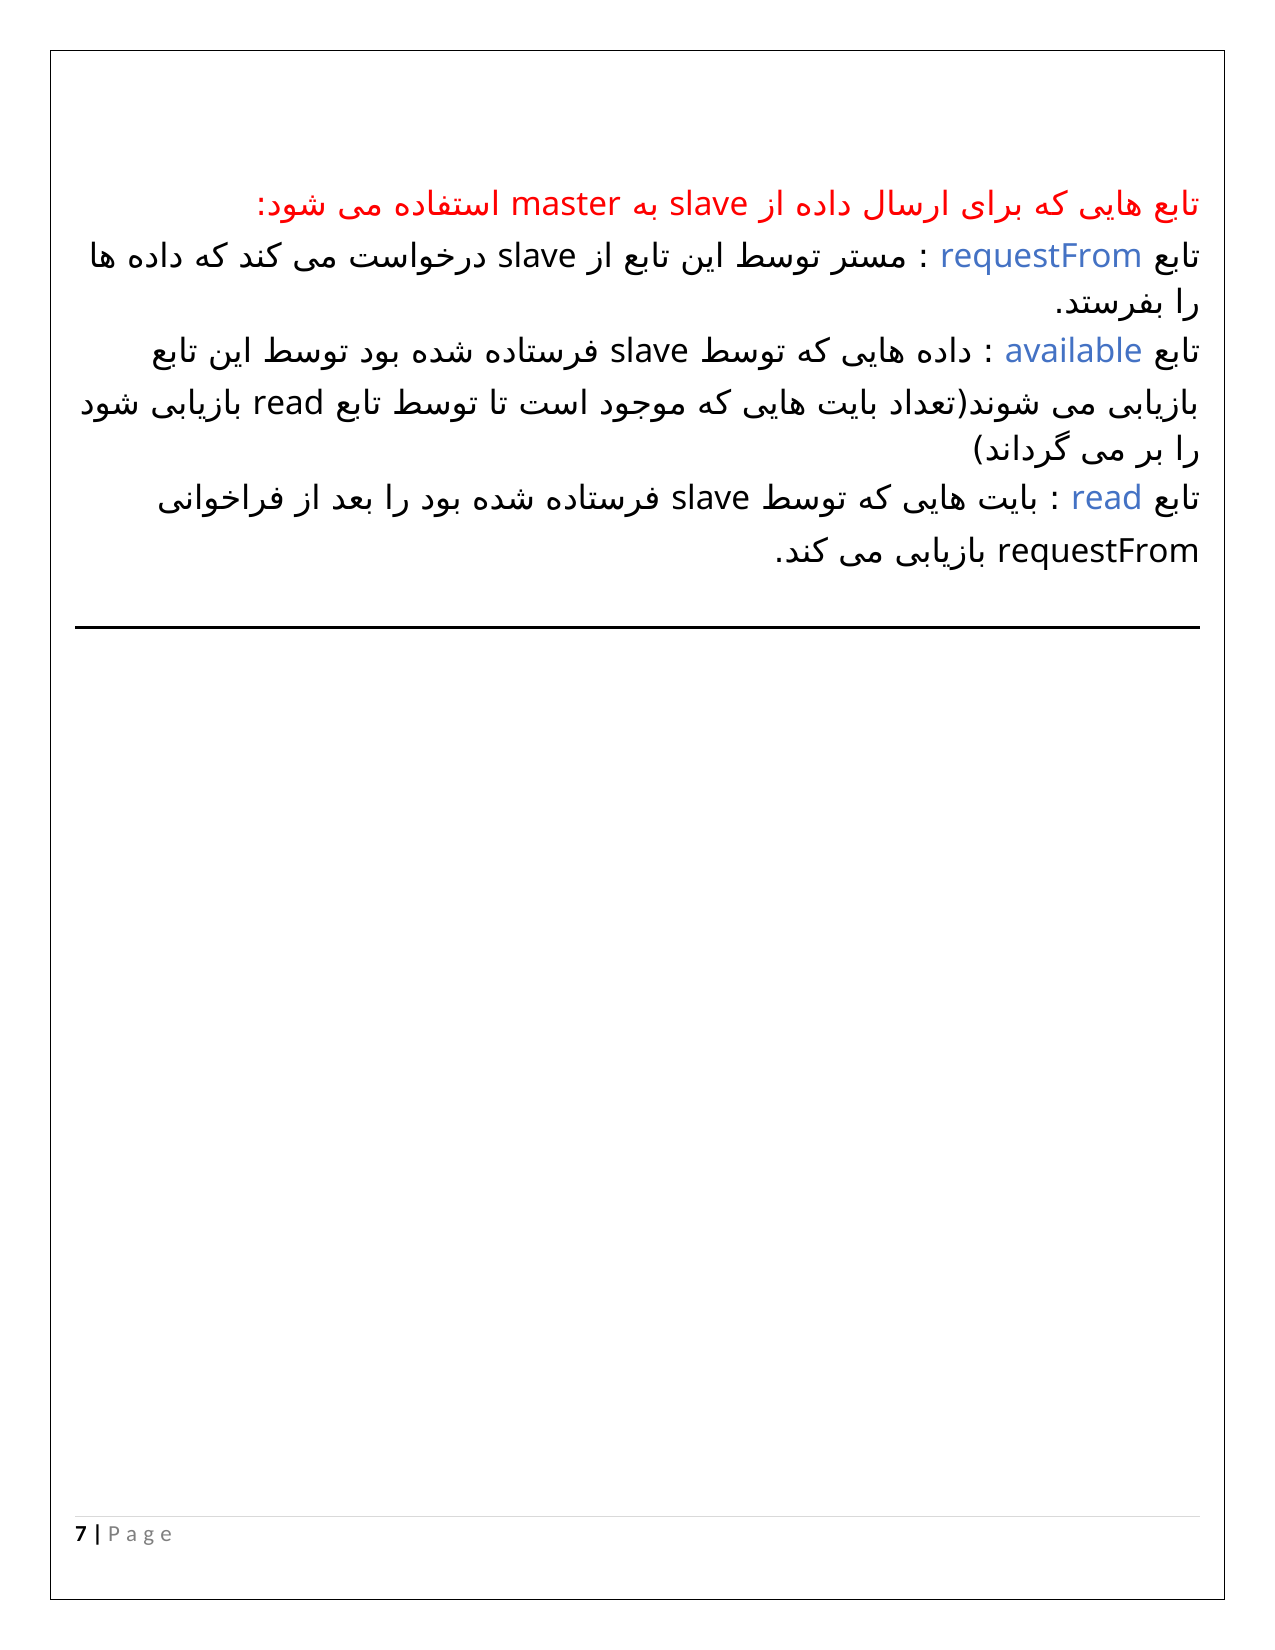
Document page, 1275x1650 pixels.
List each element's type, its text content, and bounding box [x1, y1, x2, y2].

text تابع available : داده هایی که توسط slave فرستاده شده بود توسط این تابع بازیابی می شوند(تعداد بایت هایی که موجود است تا توسط تابع read بازیابی شود را بر می گرداند) [75, 327, 1200, 468]
text تابع هایی که برای ارسال داده از slave به master استفاده می شود: [75, 179, 1200, 225]
text تابع requestFrom : مستر توسط این تابع از slave درخواست می کند که داده ها را بفرستد. [75, 232, 1200, 322]
text تابع read : بایت هایی که توسط slave فرستاده شده بود را بعد از فراخوانی requestFrom بازیابی می کند. [75, 474, 1200, 572]
